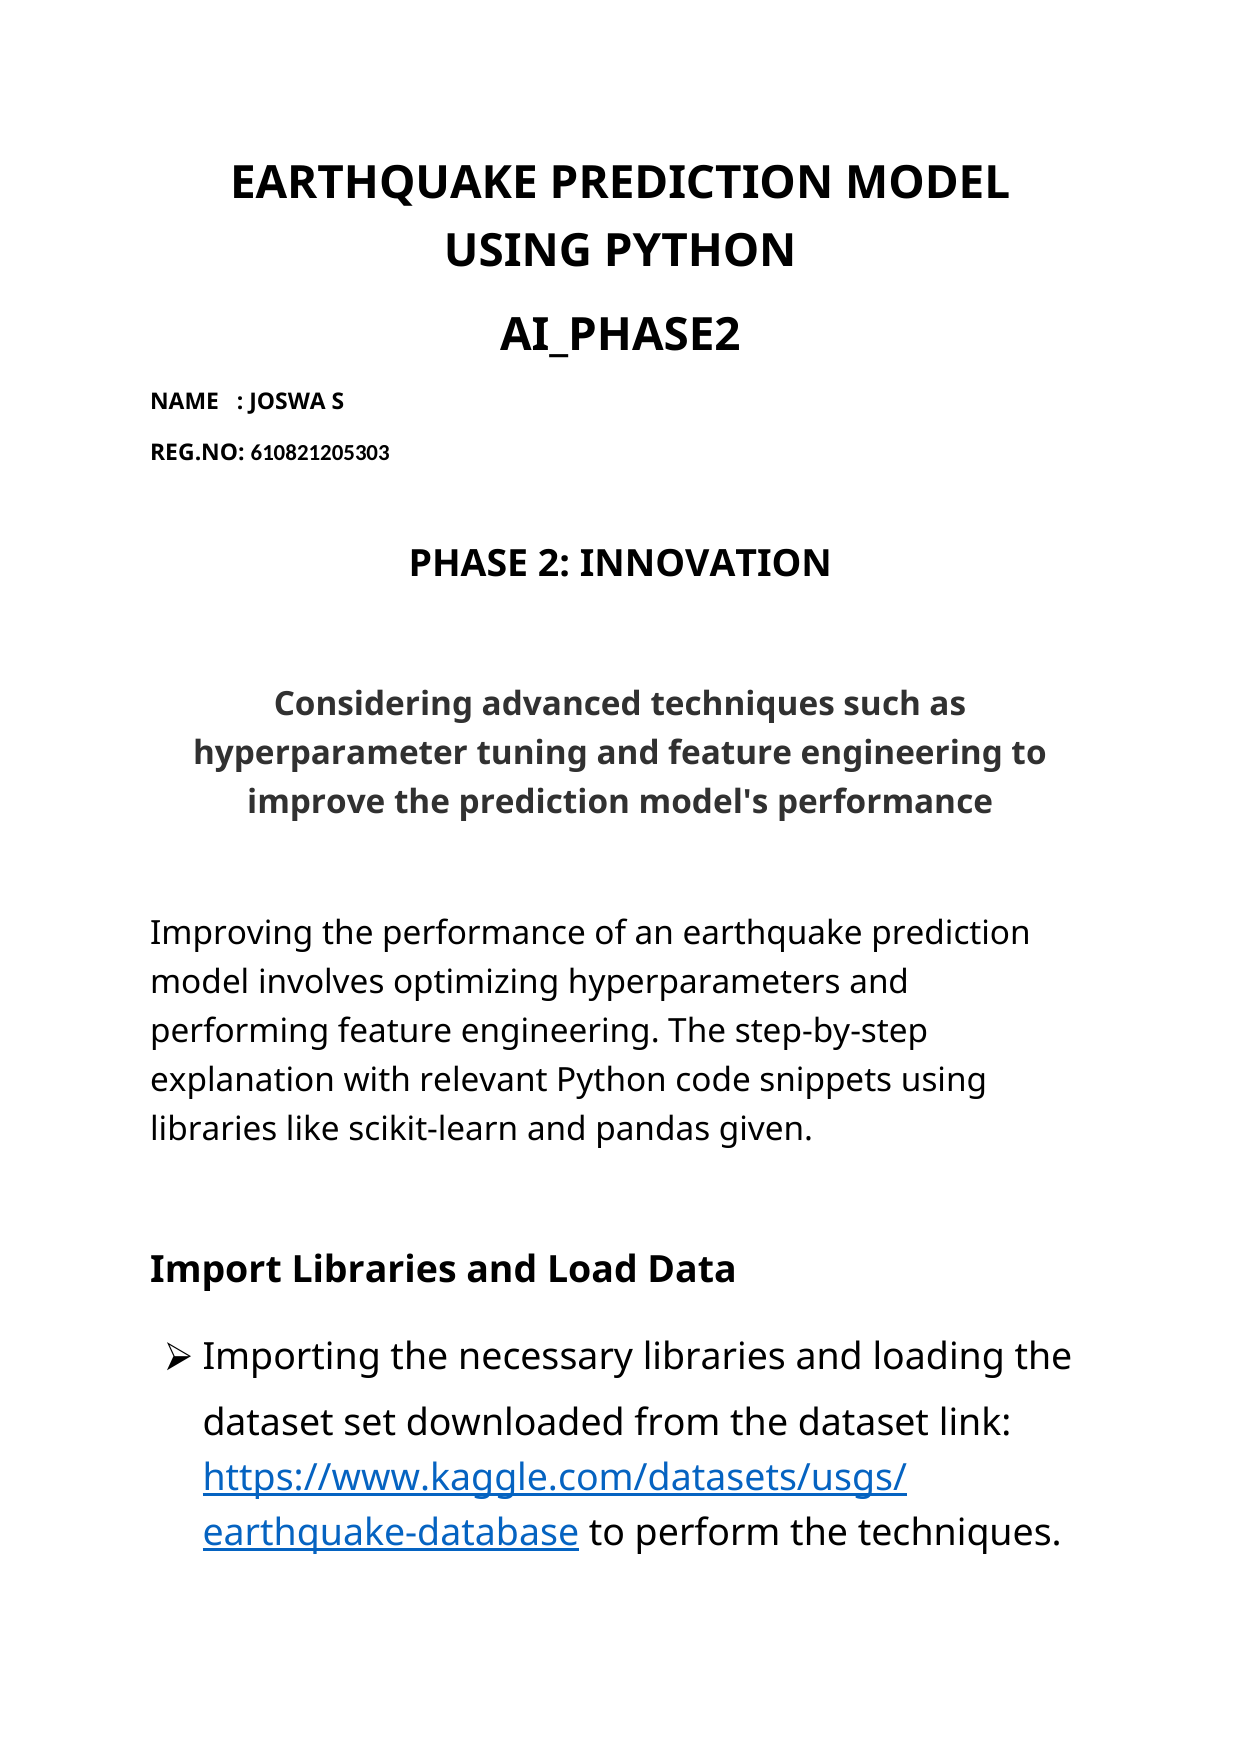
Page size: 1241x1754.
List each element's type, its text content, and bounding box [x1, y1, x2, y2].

text NAME : JOSWA S [150, 385, 1090, 416]
list Importing the necessary libraries and loading the dataset set downloaded from the dataset link: [165, 1314, 1090, 1446]
text EARTHQUAKE PREDICTION MODEL USING PYTHON [150, 150, 1090, 280]
text Improving the performance of an earthquake prediction model involves optimizing hyperparameters and performing feature engineering. The step-by-step explanation with relevant Python code snippets using libraries like scikit-learn and pandas given. [150, 909, 1090, 1150]
text AI_PHASE2 [150, 301, 1090, 364]
text Considering advanced techniques such as hyperparameter tuning and feature engineering to improve the prediction model's performance [150, 680, 1090, 823]
text PHASE 2: INNOVATION [150, 536, 1090, 587]
text Import Libraries and Load Data [150, 1242, 1090, 1293]
text https://www.kaggle.com/datasets/usgs/earthquake-database to perform the techniques. [202, 1450, 1090, 1556]
text REG.NO: 610821205303 [150, 436, 1090, 467]
